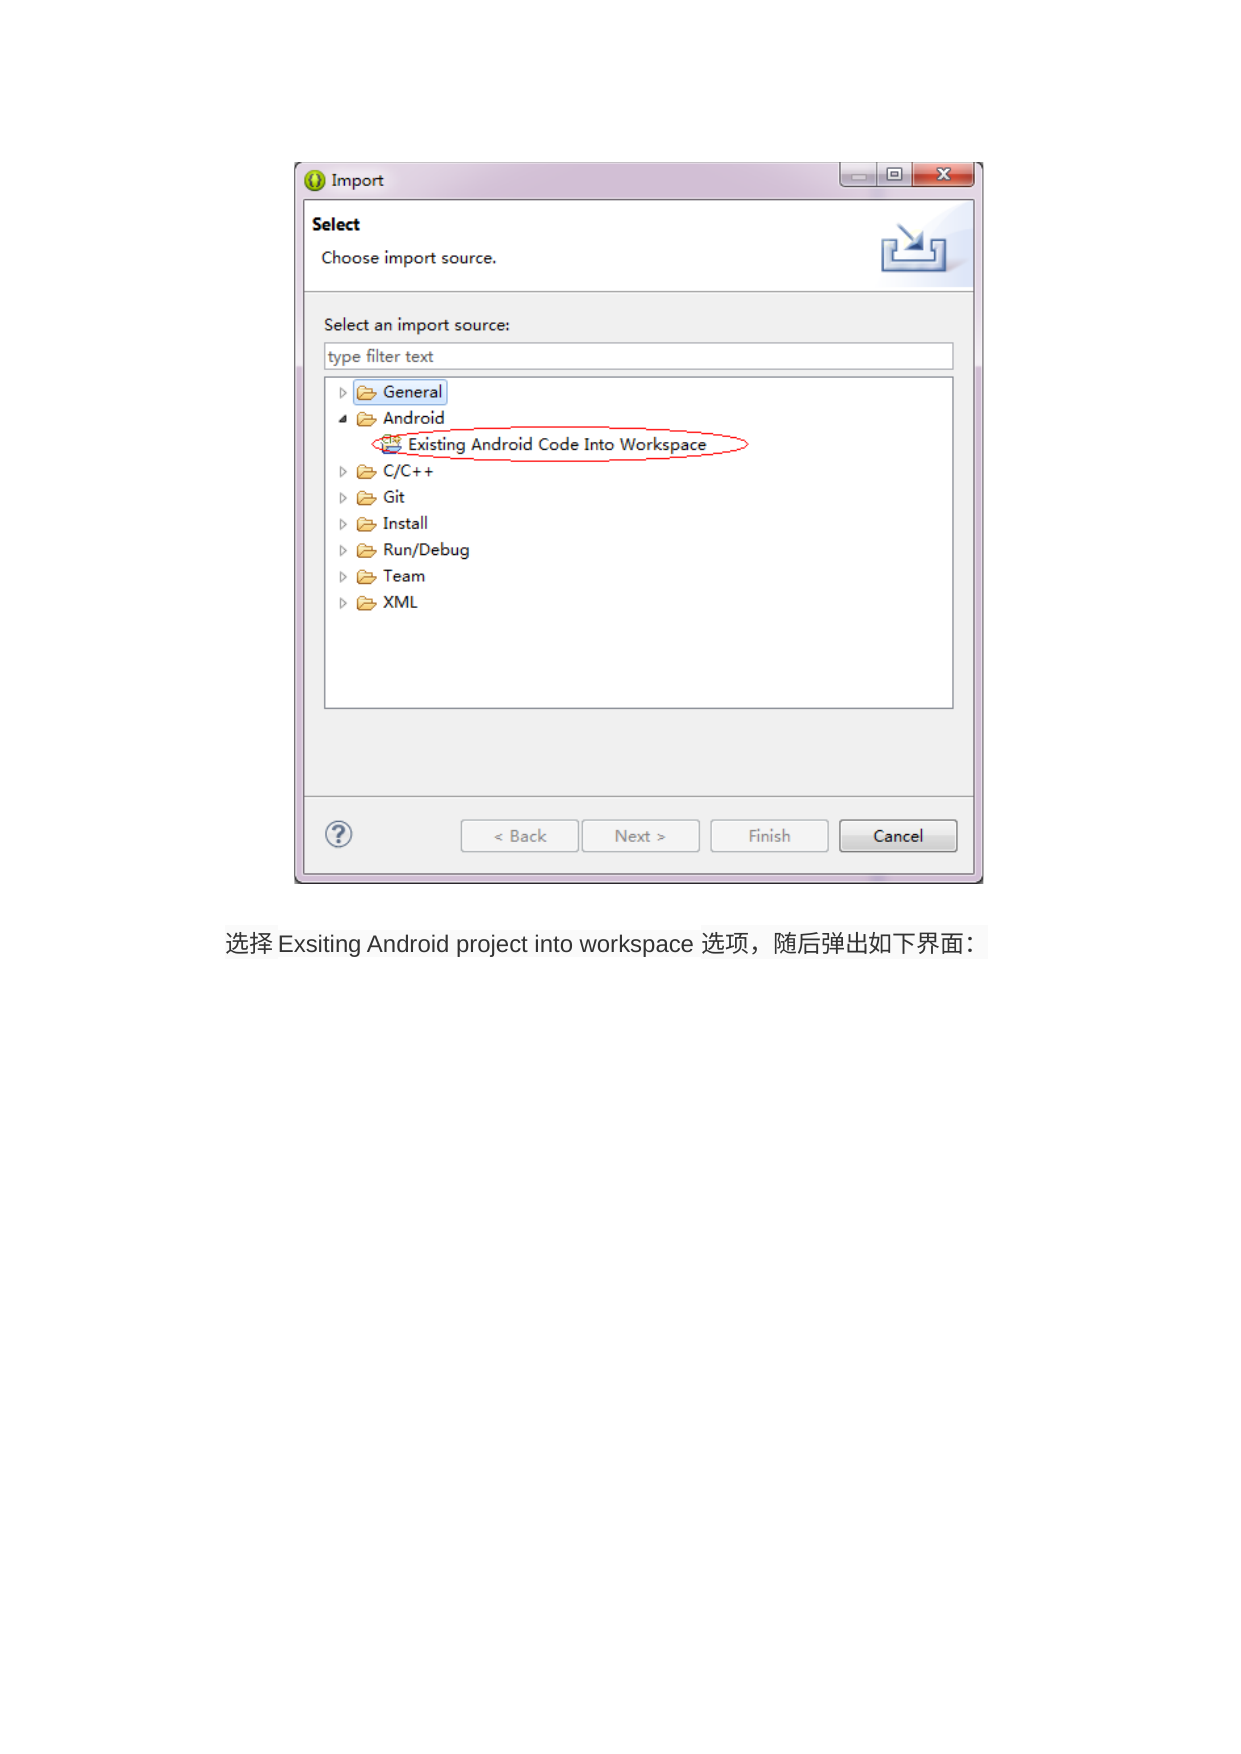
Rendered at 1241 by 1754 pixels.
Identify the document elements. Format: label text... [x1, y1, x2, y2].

list 选择Exsiting Android project into workspace 选项，随后弹出如下界面： [225, 909, 1053, 974]
picture [294, 162, 984, 884]
